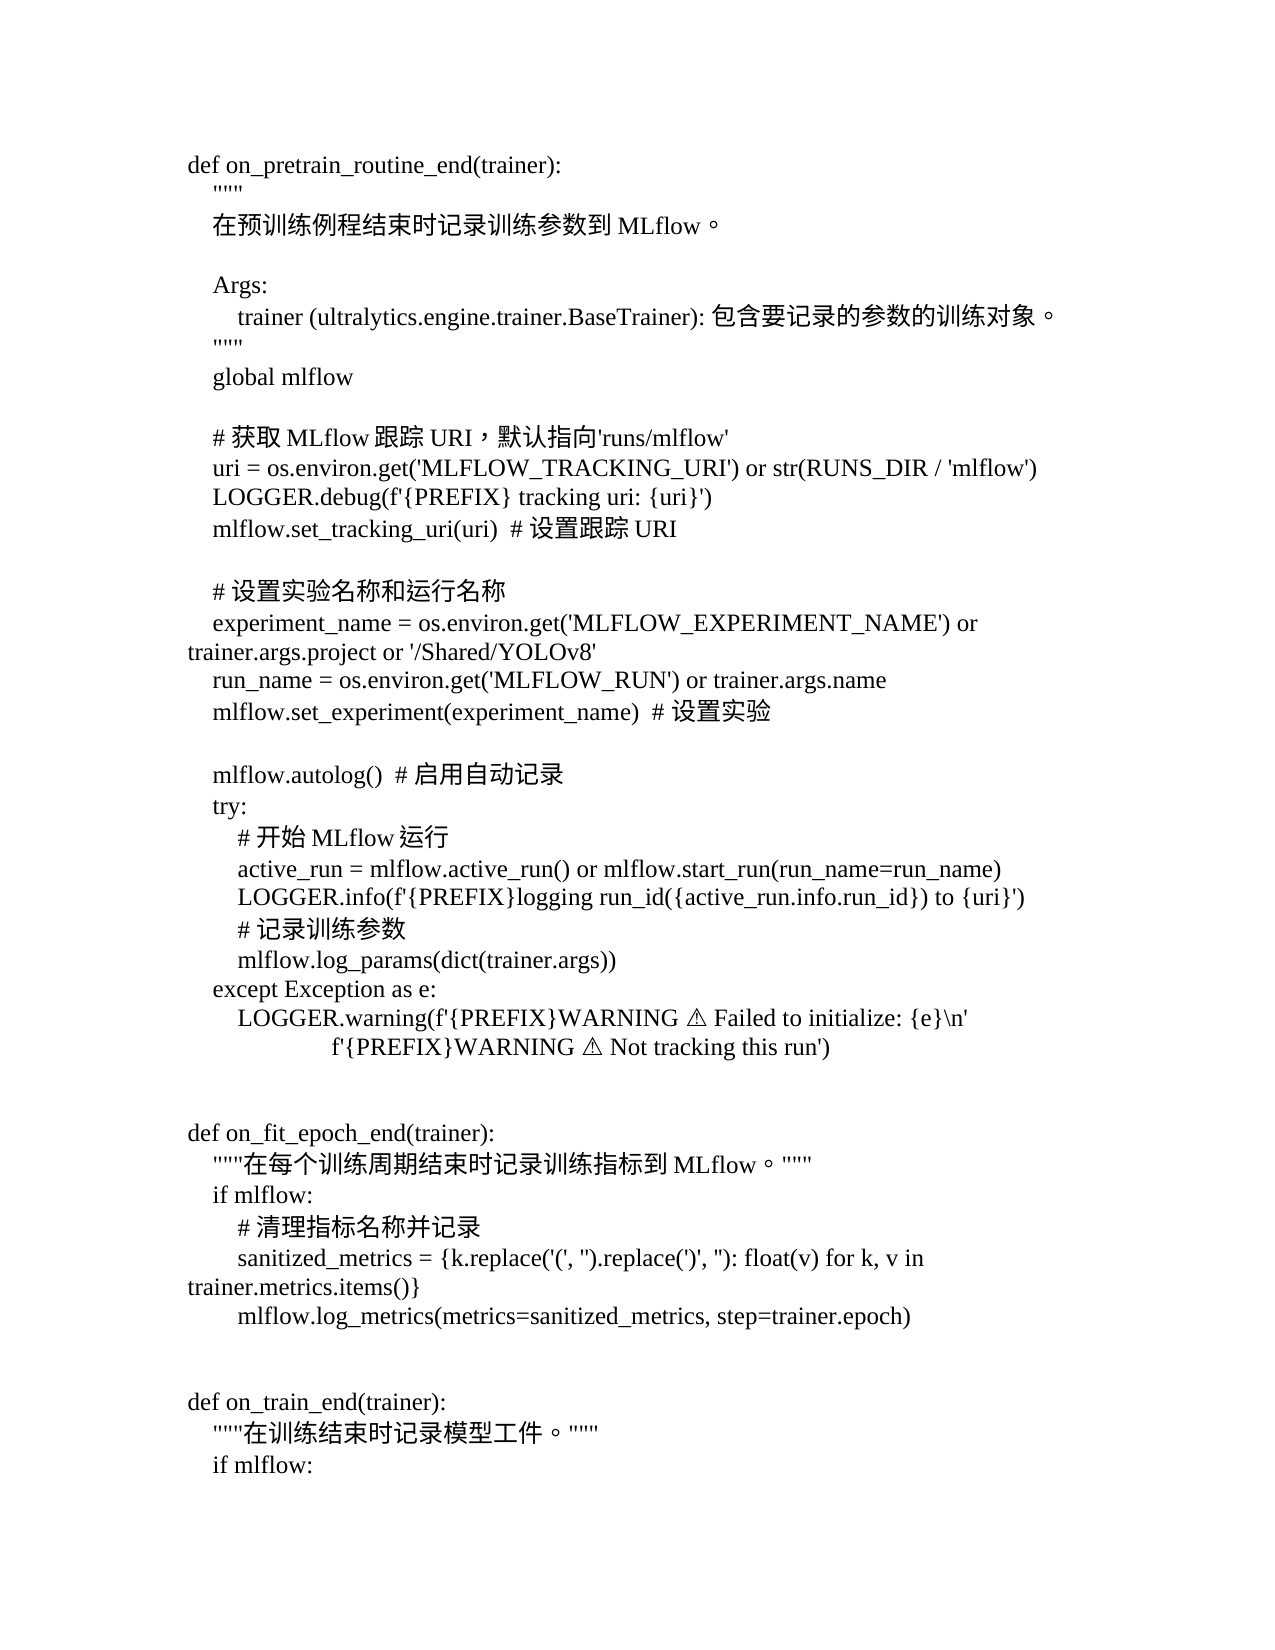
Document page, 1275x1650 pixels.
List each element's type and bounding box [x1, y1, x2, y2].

text [187, 150, 1087, 1479]
